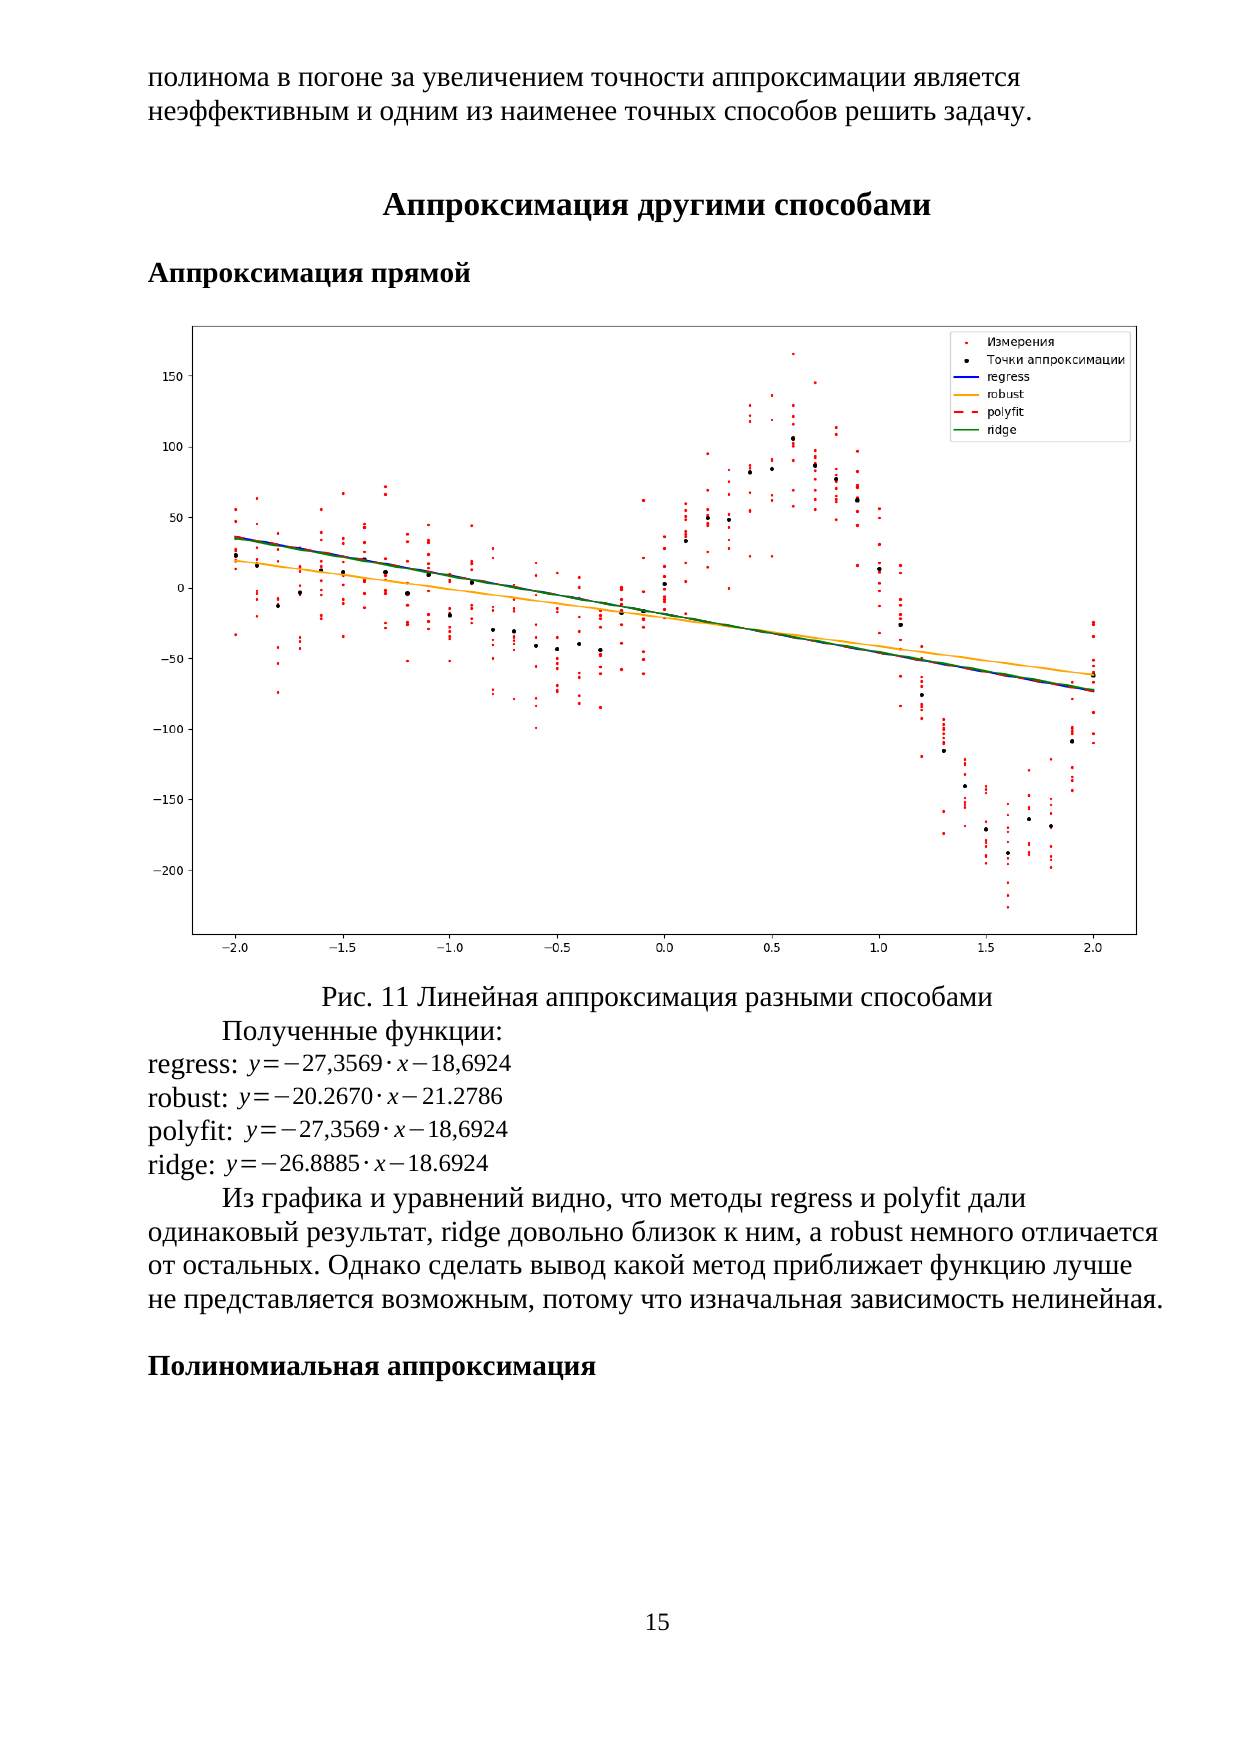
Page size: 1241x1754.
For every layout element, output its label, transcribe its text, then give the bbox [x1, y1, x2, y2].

text ridge: [148, 1147, 1166, 1180]
text Аппроксимация прямой [148, 255, 1166, 288]
text robust: [148, 1080, 1166, 1113]
text Из графика и уравнений видно, что методы regress и polyfit дали одинаковый результат, ridge довольно близок к ним, а robust немного отличается от остальных. Однако сделать вывод какой метод приближает функцию лучше не представляется возможным, потому что изначальная зависимость нелинейная. [148, 1180, 1166, 1314]
text polyfit: [148, 1113, 1166, 1147]
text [148, 59, 1166, 126]
text Полученные функции: [148, 1013, 1166, 1046]
subtitle Аппроксимация другими способами [148, 185, 1166, 223]
text Полиномиальная аппроксимация [148, 1348, 1166, 1382]
picture [147, 288, 1167, 980]
text Рис. 11 Линейная аппроксимация разными способами [148, 980, 1166, 1013]
text regress: [148, 1046, 1166, 1080]
